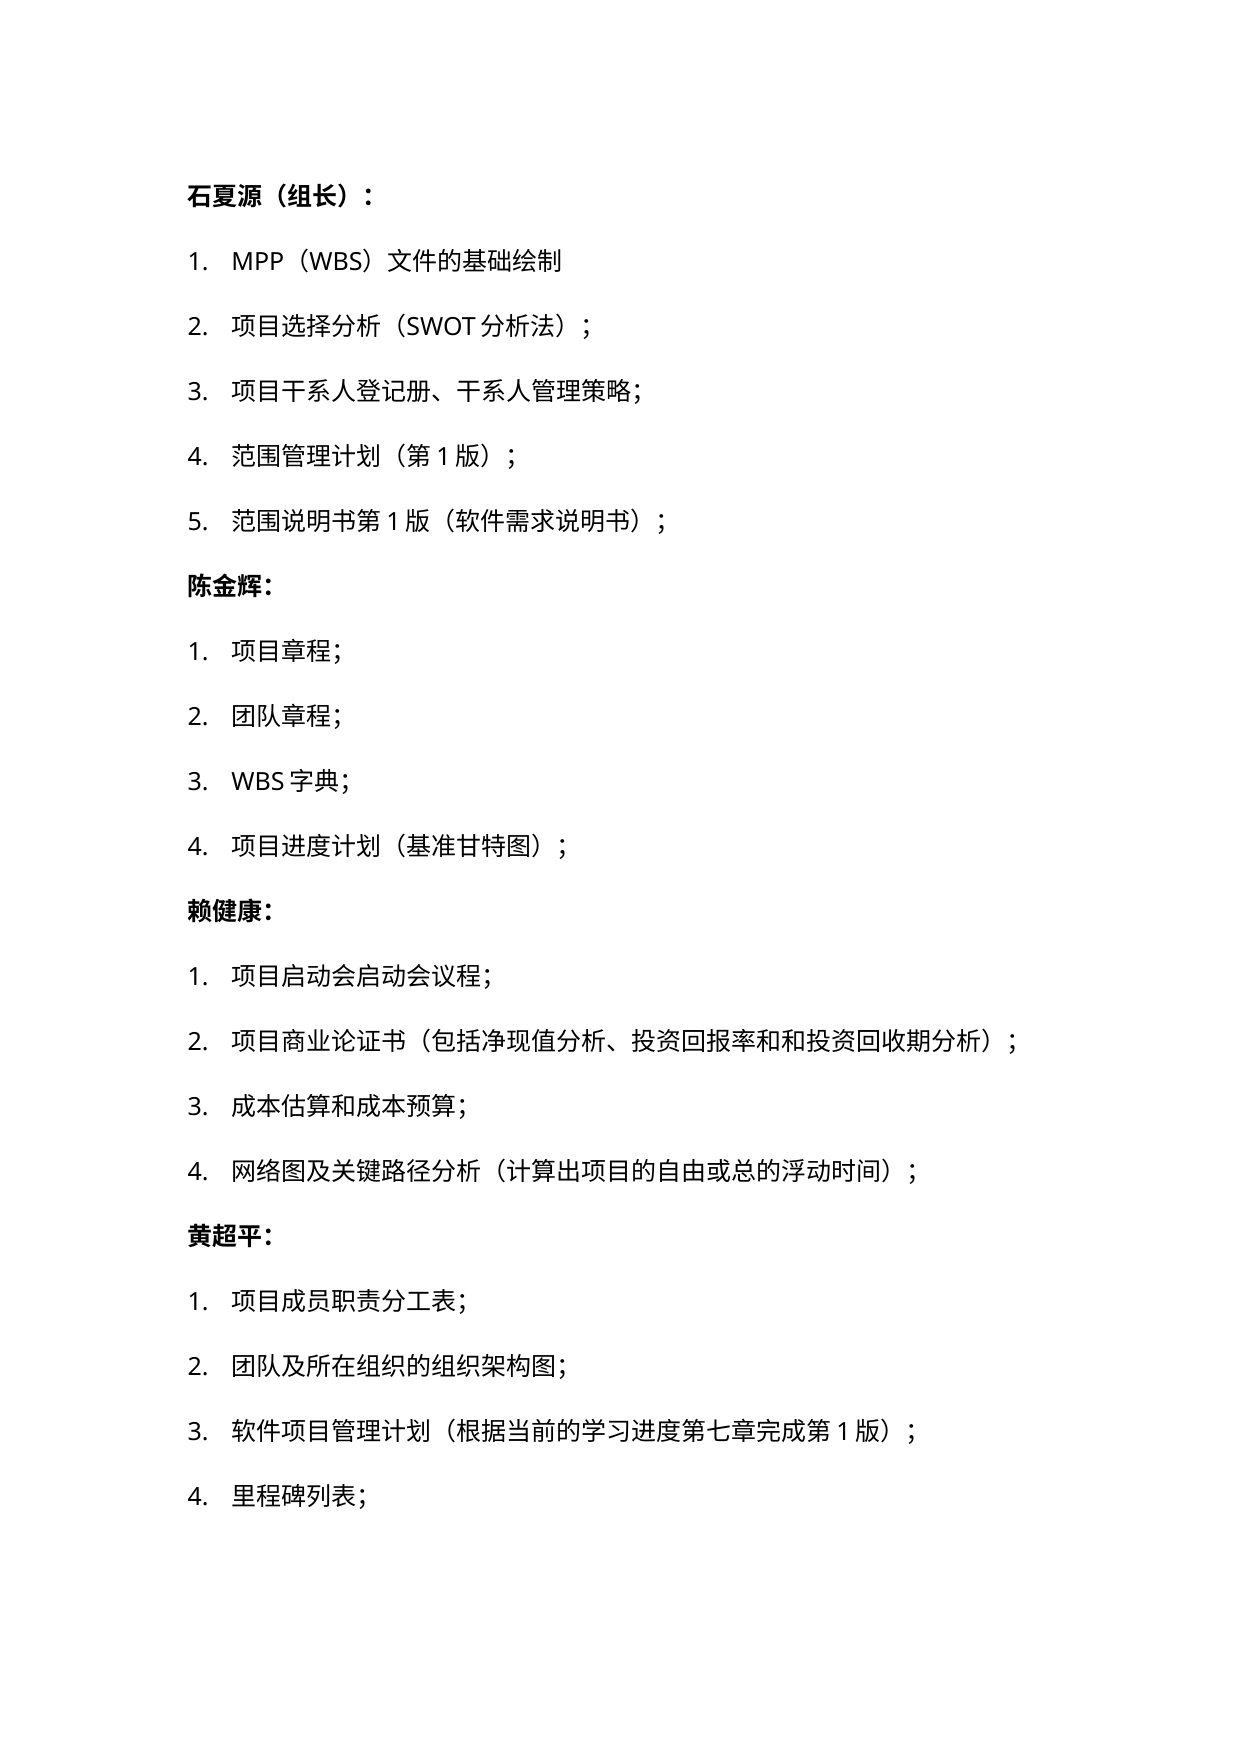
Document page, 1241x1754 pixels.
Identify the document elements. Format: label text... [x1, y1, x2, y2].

list 项目商业论证书（包括净现值分析、投资回报率和和投资回收期分析）； [187, 1007, 1053, 1072]
list 项目章程； [187, 617, 1053, 682]
list 软件项目管理计划（根据当前的学习进度第七章完成第1版）； [187, 1397, 1053, 1462]
text 陈金辉： [187, 552, 1053, 617]
list 团队章程； [187, 682, 1053, 747]
list 团队及所在组织的组织架构图； [187, 1332, 1053, 1397]
text 黄超平： [187, 1202, 1053, 1267]
text 赖健康： [187, 877, 1053, 942]
list 项目成员职责分工表； [187, 1267, 1053, 1332]
text 石夏源（组长）： [187, 162, 1053, 227]
list 项目干系人登记册、干系人管理策略； [187, 357, 1053, 422]
list 项目启动会启动会议程； [187, 942, 1053, 1007]
list 范围管理计划（第1版）； [187, 422, 1053, 487]
list 成本估算和成本预算； [187, 1072, 1053, 1137]
list MPP（WBS）文件的基础绘制 [187, 227, 1053, 292]
list 项目选择分析（SWOT分析法）； [187, 292, 1053, 357]
list 项目进度计划（基准甘特图）； [187, 812, 1053, 877]
list 网络图及关键路径分析（计算出项目的自由或总的浮动时间）； [187, 1137, 1053, 1202]
list WBS字典； [187, 747, 1053, 812]
list 里程碑列表； [187, 1462, 1053, 1527]
list 范围说明书第1版（软件需求说明书）； [187, 487, 1053, 552]
